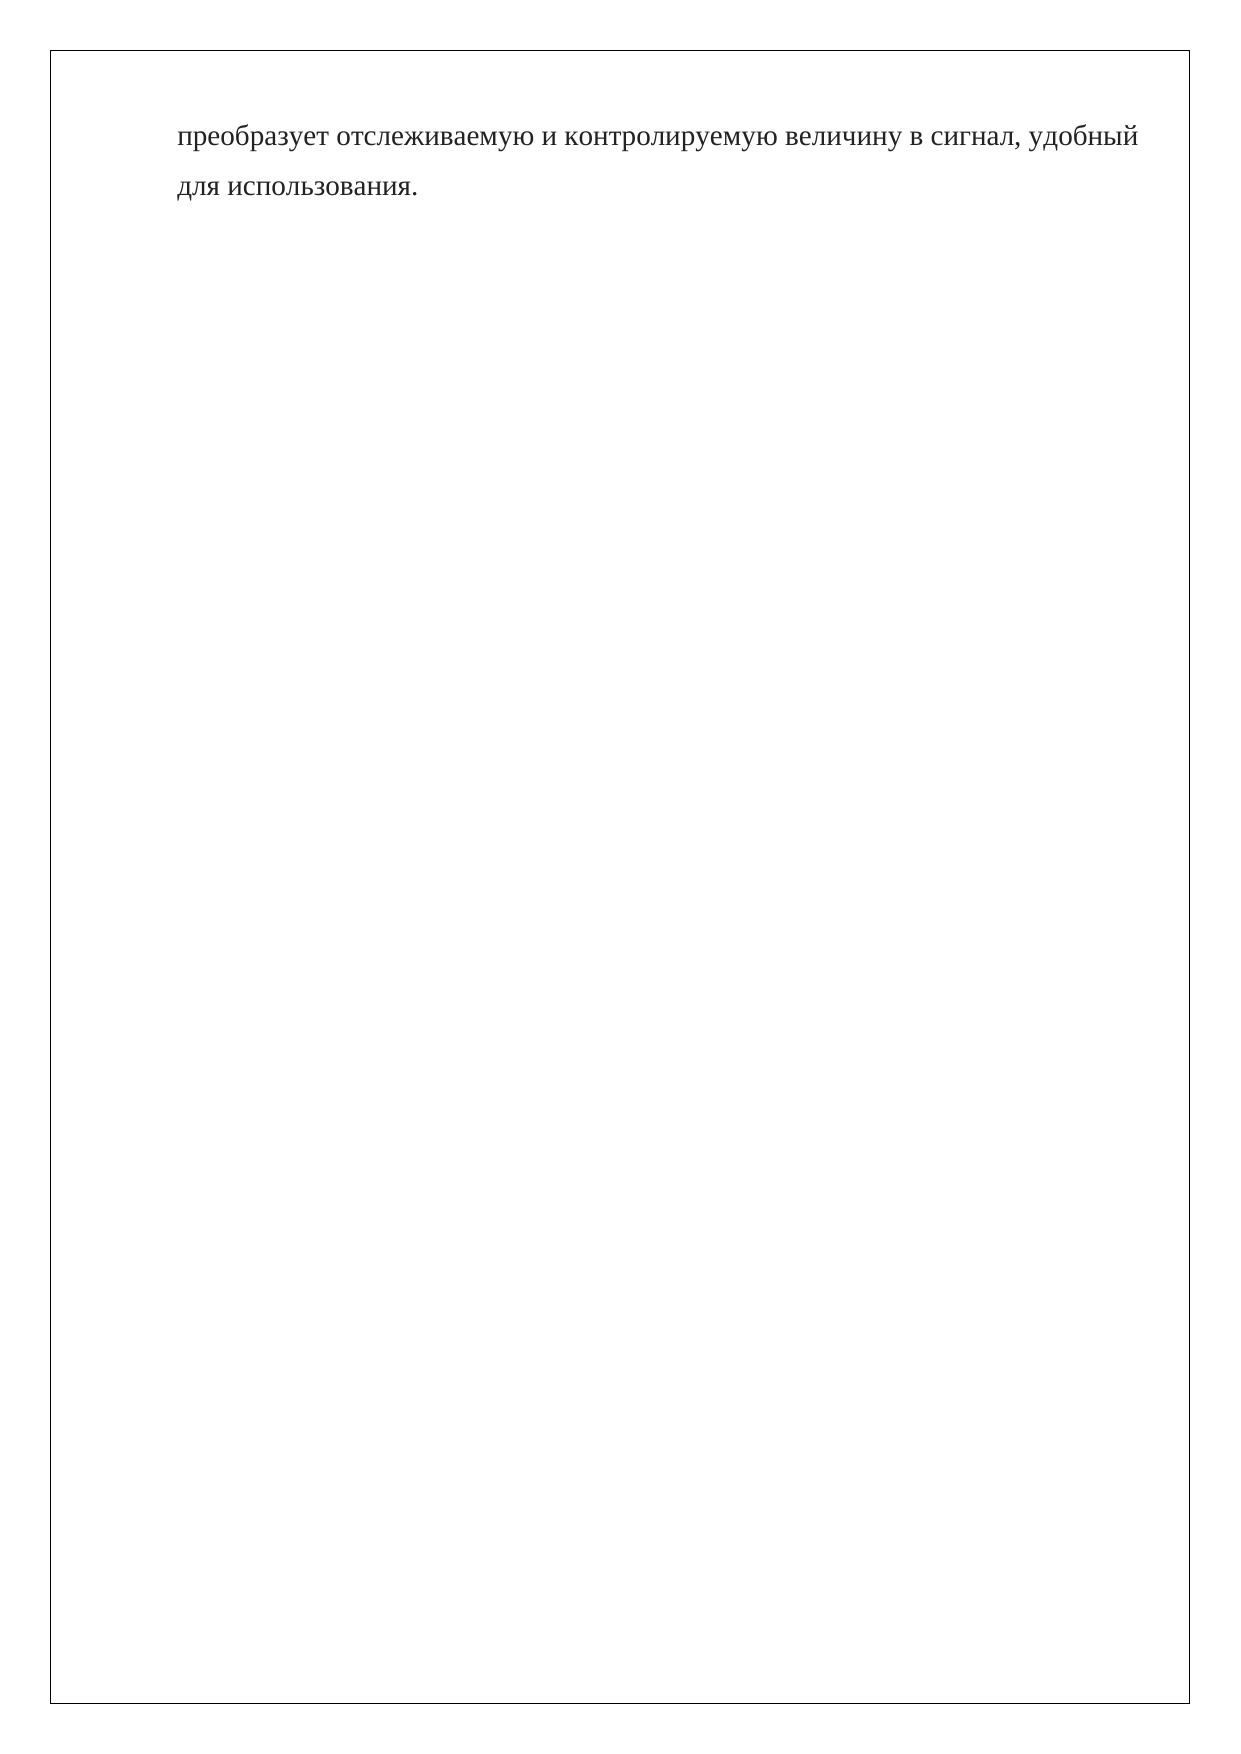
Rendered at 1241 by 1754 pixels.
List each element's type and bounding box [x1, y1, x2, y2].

text [177, 118, 1152, 202]
